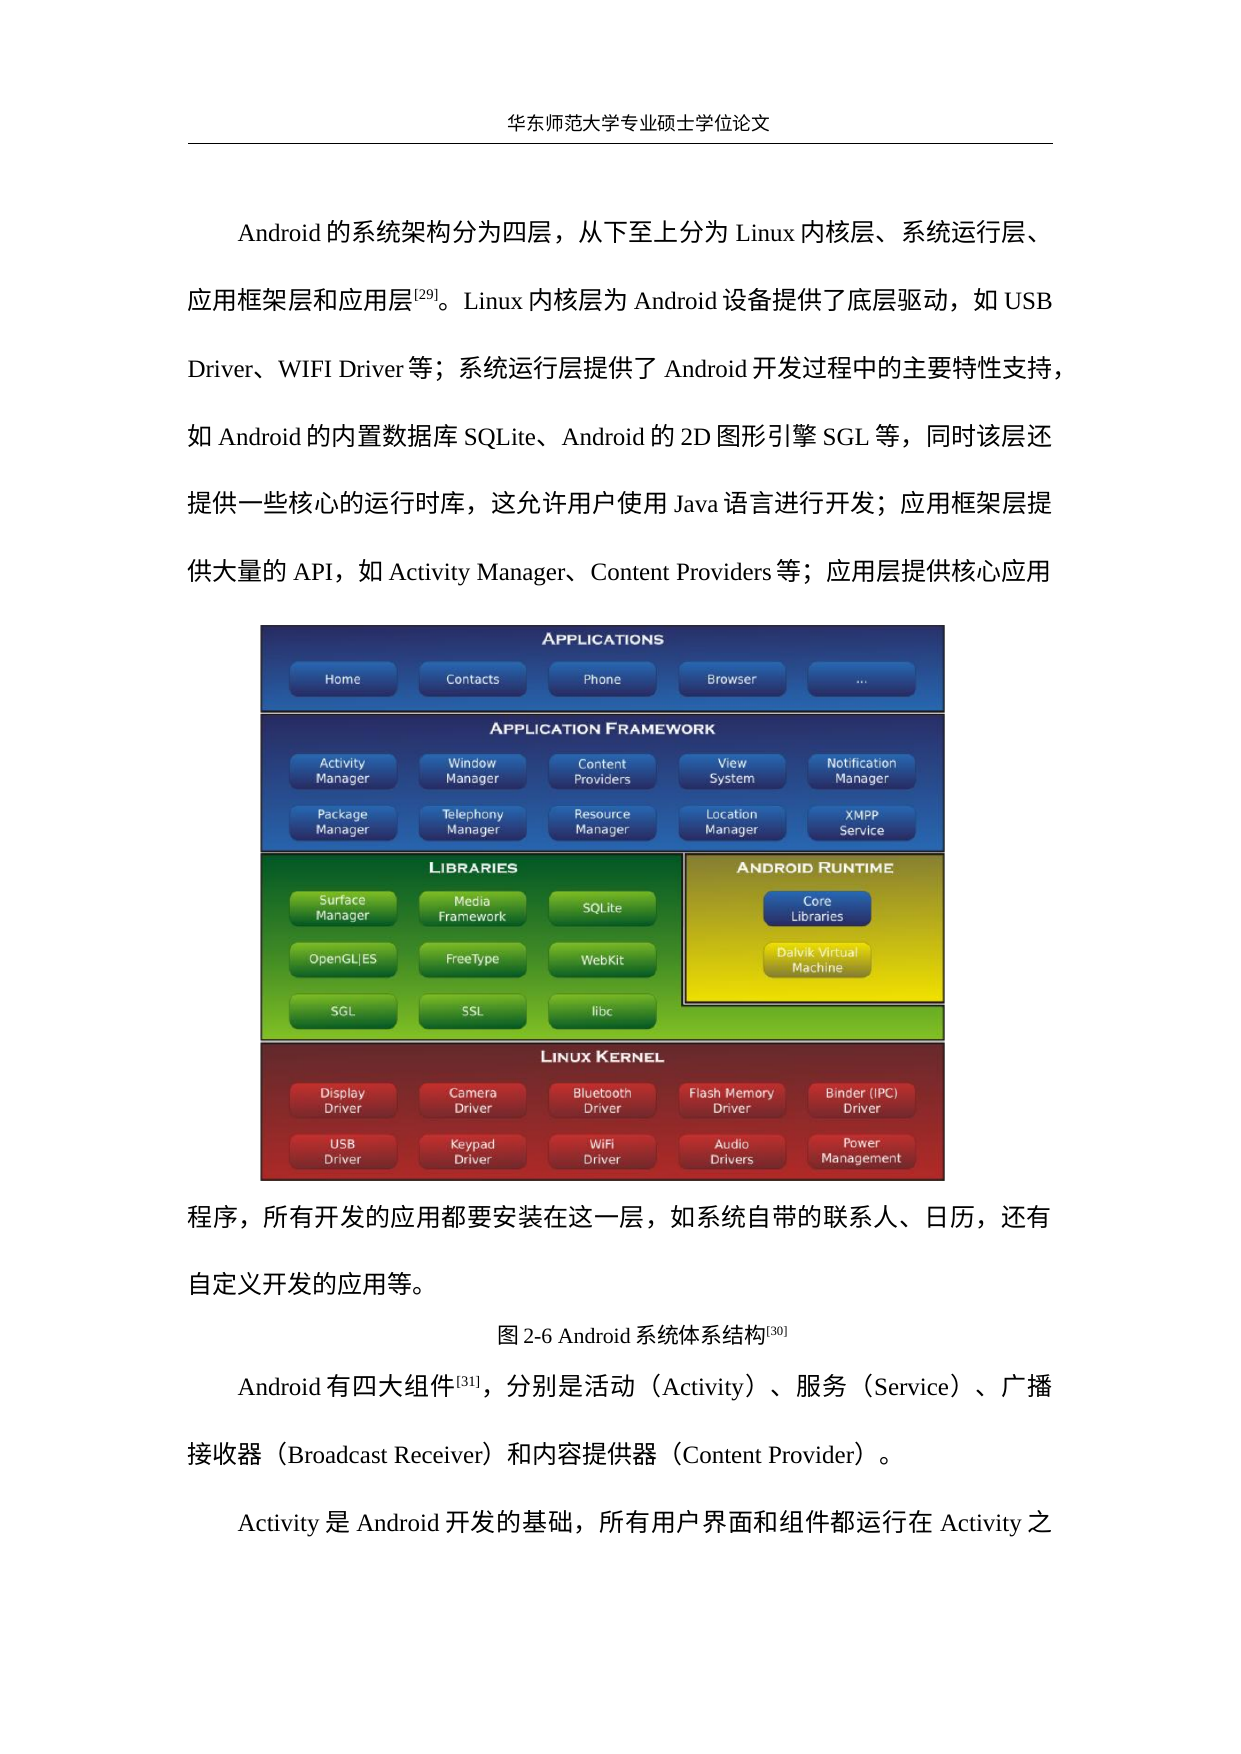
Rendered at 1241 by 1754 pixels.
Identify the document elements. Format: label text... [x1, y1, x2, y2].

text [187, 1487, 1053, 1555]
text 图2-6 Android系统体系结构[] [187, 1317, 1053, 1351]
picture [260, 625, 947, 1181]
text Android有四大组件[]，分别是活动（Activity）、服务（Service）、广播接收器（Broadcast Receiver）和内容提供器（Content Provider）。 [187, 1351, 1053, 1487]
